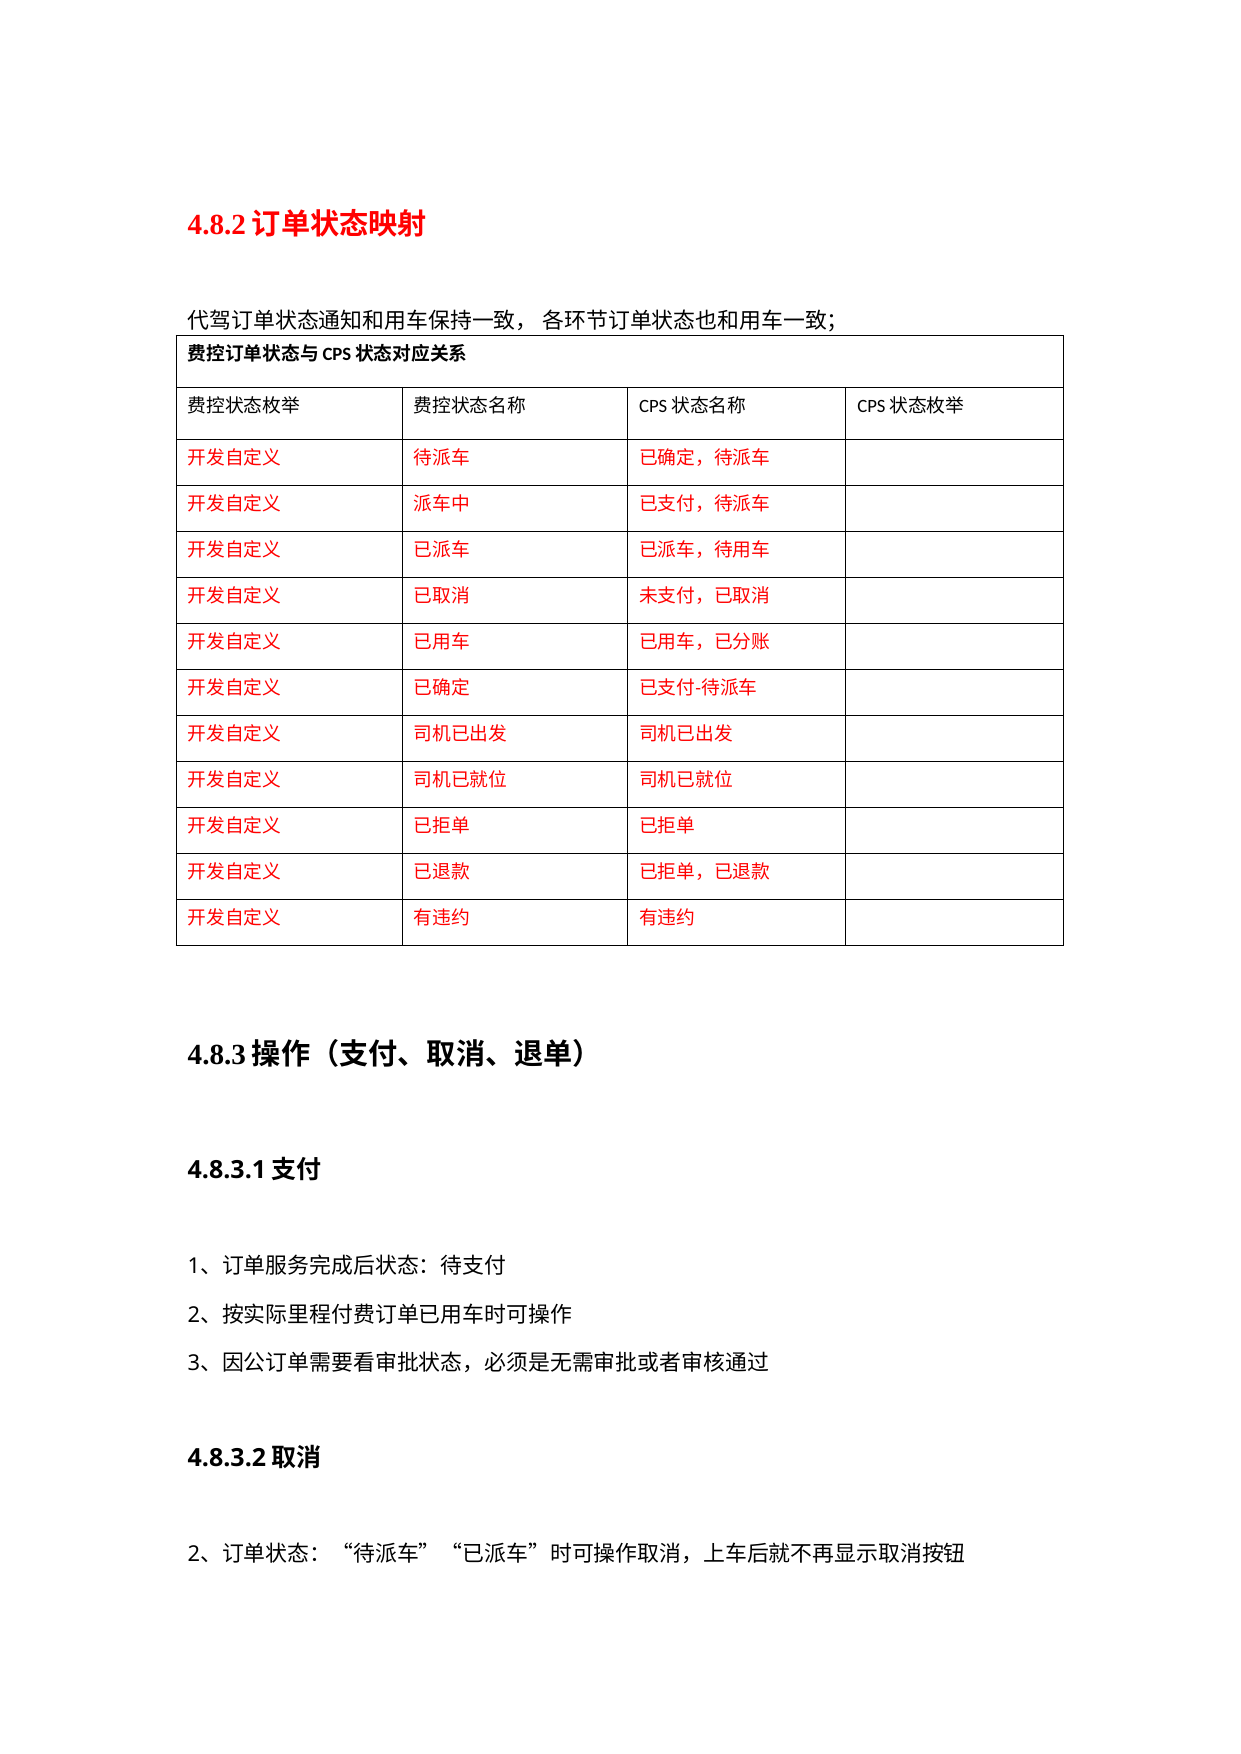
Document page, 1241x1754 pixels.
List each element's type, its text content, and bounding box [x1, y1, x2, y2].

table_cell 已用车，已分账 [628, 624, 845, 669]
table_cell [846, 854, 1063, 899]
table_cell 已支付-待派车 [628, 670, 845, 715]
table_cell 已拒单 [403, 808, 627, 853]
subtitle 4.8.3.1支付 [187, 1135, 1053, 1200]
table_cell 开发自定义 [177, 486, 402, 531]
table_cell 已确定，待派车 [628, 440, 845, 485]
table_cell 待派车 [403, 440, 627, 485]
table_cell [846, 624, 1063, 669]
table_cell 已支付，待派车 [628, 486, 845, 531]
table_header 费控订单状态与CPS状态对应关系 [177, 336, 1063, 387]
table_cell 已取消 [403, 578, 627, 623]
table_cell [846, 670, 1063, 715]
table_cell 已用车 [403, 624, 627, 669]
table_cell 已派车 [403, 532, 627, 577]
table_cell 司机已出发 [628, 716, 845, 761]
table_cell 已拒单，已退款 [628, 854, 845, 899]
table_cell 开发自定义 [177, 670, 402, 715]
table_cell 已拒单 [628, 808, 845, 853]
table_cell 未支付，已取消 [628, 578, 845, 623]
list 订单服务完成后状态：待支付 2、按实际里程付费订单已用车时可操作 [187, 1248, 1053, 1329]
table_cell 派车中 [403, 486, 627, 531]
table_cell 有违约 [403, 900, 627, 945]
table_cell 开发自定义 [177, 624, 402, 669]
table_cell [846, 532, 1063, 577]
table_cell CPS状态枚举 [846, 388, 1063, 439]
table_cell 开发自定义 [177, 716, 402, 761]
text 代驾订单状态通知和用车保持一致， 各环节订单状态也和用车一致； [187, 302, 1053, 335]
table_cell 司机已出发 [403, 716, 627, 761]
table_cell 司机已就位 [403, 762, 627, 807]
table_cell 费控状态名称 [403, 388, 627, 439]
table_cell [846, 900, 1063, 945]
table_cell 开发自定义 [177, 854, 402, 899]
table_cell [846, 440, 1063, 485]
table_cell [846, 578, 1063, 623]
table_cell 开发自定义 [177, 532, 402, 577]
table_cell 开发自定义 [177, 808, 402, 853]
subtitle 4.8.2订单状态映射 [187, 189, 1053, 254]
table_cell 已派车，待用车 [628, 532, 845, 577]
table_cell [846, 716, 1063, 761]
table_cell [846, 486, 1063, 531]
table_cell 开发自定义 [177, 440, 402, 485]
table_cell 开发自定义 [177, 578, 402, 623]
table_cell 开发自定义 [177, 900, 402, 945]
table_cell [846, 762, 1063, 807]
list 3、因公订单需要看审批状态，必须是无需审批或者审核通过 [187, 1345, 1053, 1378]
table_cell CPS状态名称 [628, 388, 845, 439]
subtitle 4.8.3.2取消 [187, 1423, 1053, 1488]
subtitle 4.8.3操作（支付、取消、退单） [187, 1019, 1053, 1084]
table_cell [846, 808, 1063, 853]
table_cell 司机已就位 [628, 762, 845, 807]
table_cell 有违约 [628, 900, 845, 945]
table_cell 已退款 [403, 854, 627, 899]
table_cell 费控状态枚举 [177, 388, 402, 439]
table_cell 已确定 [403, 670, 627, 715]
table_cell 开发自定义 [177, 762, 402, 807]
list 订单状态：“待派车”“已派车”时可操作取消，上车后就不再显示取消按钮 [187, 1536, 1053, 1568]
